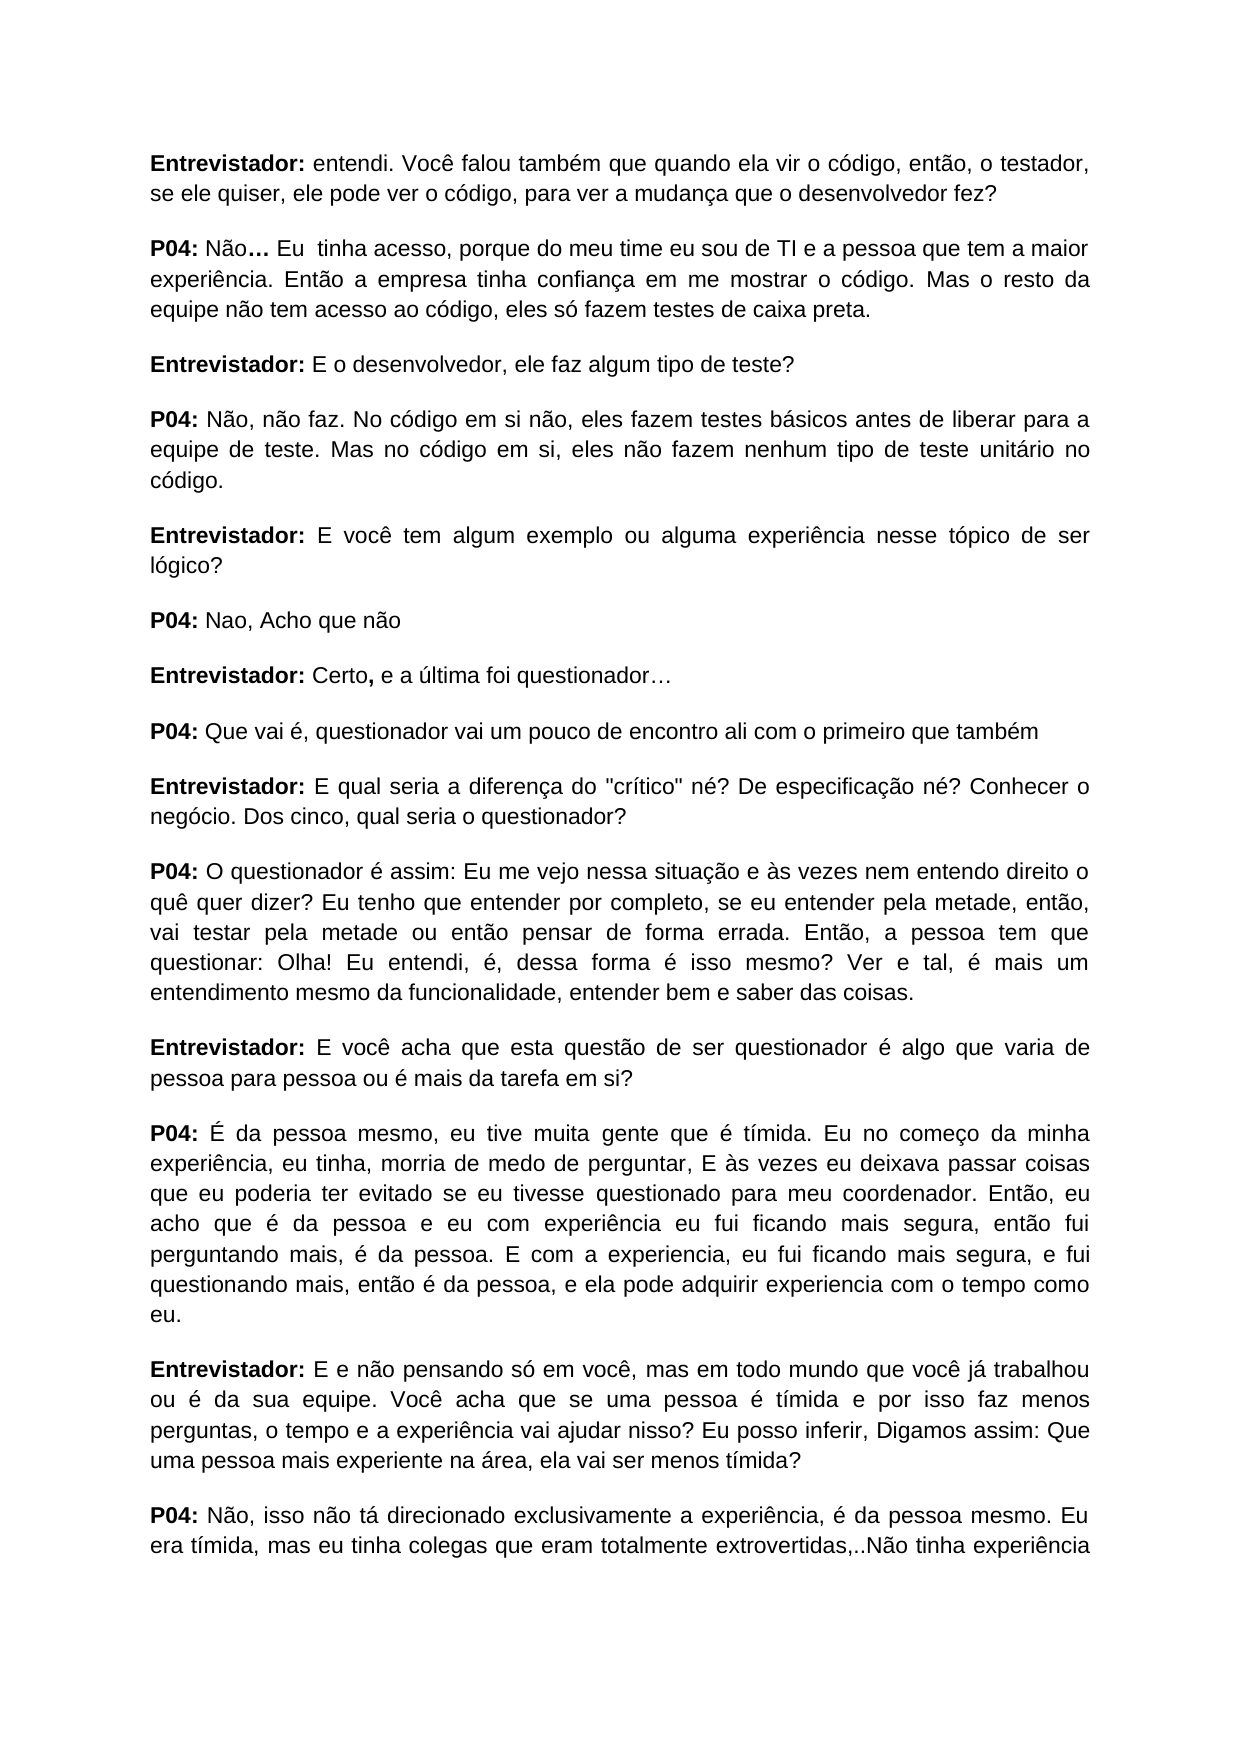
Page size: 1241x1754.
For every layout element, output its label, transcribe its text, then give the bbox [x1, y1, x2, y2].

text Entrevistador: Certo, e a última foi questionador… [150, 662, 1090, 689]
text P04: Não, não faz. No código em si não, eles fazem testes básicos antes de liberar para a equipe de teste. Mas no código em si, eles não fazem nenhum tipo de teste unitário no código. [150, 406, 1090, 493]
text P04: É da pessoa mesmo, eu tive muita gente que é tímida. Eu no começo da minha experiência, eu tinha, morria de medo de perguntar, E às vezes eu deixava passar coisas que eu poderia ter evitado se eu tivesse questionado para meu coordenador. Então, eu acho que é da pessoa e eu com experiência eu fui ficando mais segura, então fui perguntando mais, é da pessoa. E com a experiencia, eu fui ficando mais segura, e fui questionando mais, então é da pessoa, e ela pode adquirir experiencia com o tempo como eu. [150, 1120, 1090, 1327]
text Entrevistador: E o desenvolvedor, ele faz algum tipo de teste? [150, 351, 1090, 377]
text P04: Não… Eu tinha acesso, porque do meu time eu sou de TI e a pessoa que tem a maior experiência. Então a empresa tinha confiança em me mostrar o código. Mas o resto da equipe não tem acesso ao código, eles só fazem testes de caixa preta. [150, 235, 1090, 322]
text P04: Nao, Acho que não [150, 607, 1090, 634]
text P04: Que vai é, questionador vai um pouco de encontro ali com o primeiro que também [150, 718, 1090, 744]
text P04: O questionador é assim: Eu me vejo nessa situação e às vezes nem entendo direito o quê quer dizer? Eu tenho que entender por completo, se eu entender pela metade, então, vai testar pela metade ou então pensar de forma errada. Então, a pessoa tem que questionar: Olha! Eu entendi, é, dessa forma é isso mesmo? Ver e tal, é mais um entendimento mesmo da funcionalidade, entender bem e saber das coisas. [150, 858, 1090, 1006]
text Entrevistador: E você acha que esta questão de ser questionador é algo que varia de pessoa para pessoa ou é mais da tarefa em si? [150, 1034, 1090, 1091]
text Entrevistador: E e não pensando só em você, mas em todo mundo que você já trabalhou ou é da sua equipe. Você acha que se uma pessoa é tímida e por isso faz menos perguntas, o tempo e a experiência vai ajudar nisso? Eu posso inferir, Digamos assim: Que uma pessoa mais experiente na área, ela vai ser menos tímida? [150, 1356, 1090, 1473]
text Entrevistador: E qual seria a diferença do "crítico" né? De especificação né? Conhecer o negócio. Dos cinco, qual seria o questionador? [150, 773, 1090, 829]
text Entrevistador: entendi. Você falou também que quando ela vir o código, então, o testador, se ele quiser, ele pode ver o código, para ver a mudança que o desenvolvedor fez? [150, 150, 1090, 207]
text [150, 1502, 1090, 1559]
text Entrevistador: E você tem algum exemplo ou alguma experiência nesse tópico de ser lógico? [150, 522, 1090, 578]
